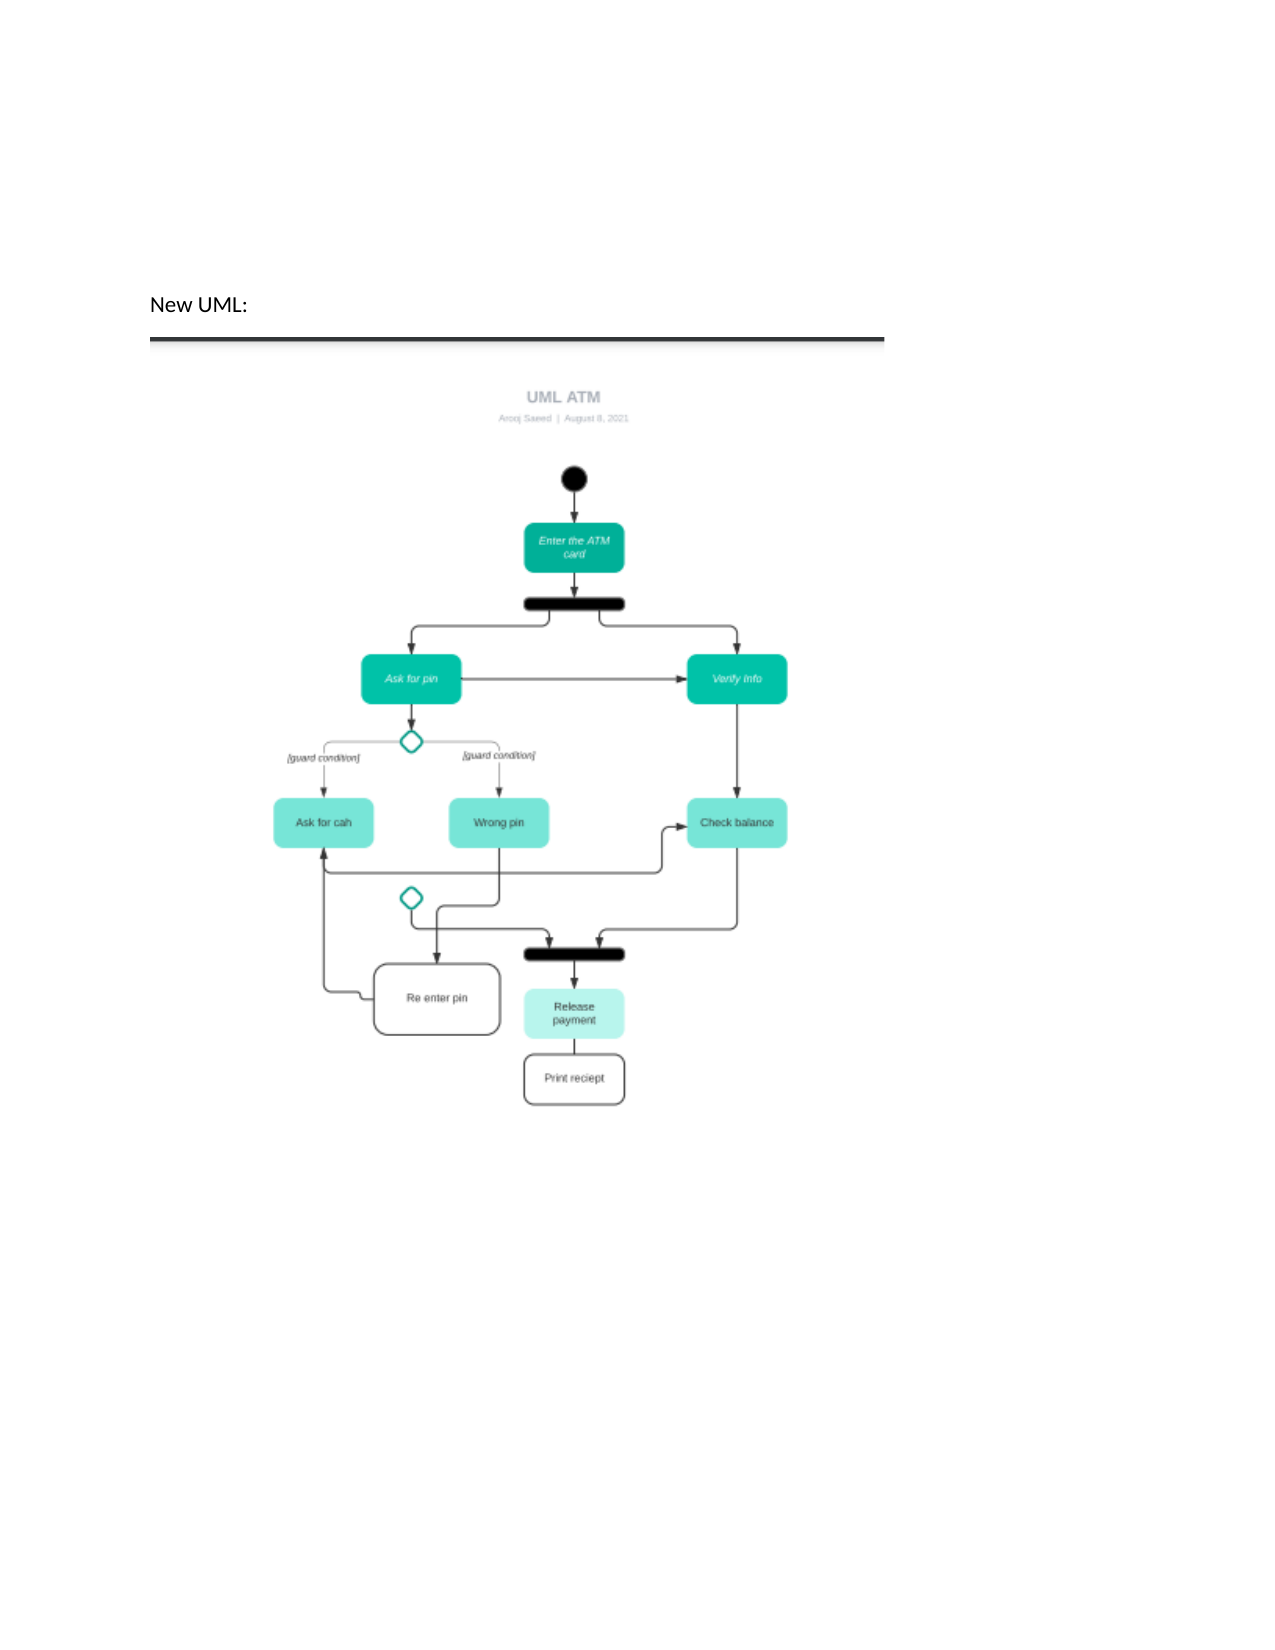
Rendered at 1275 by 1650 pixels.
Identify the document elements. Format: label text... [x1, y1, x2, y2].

text New UML: [150, 291, 1125, 319]
picture [150, 337, 885, 1122]
